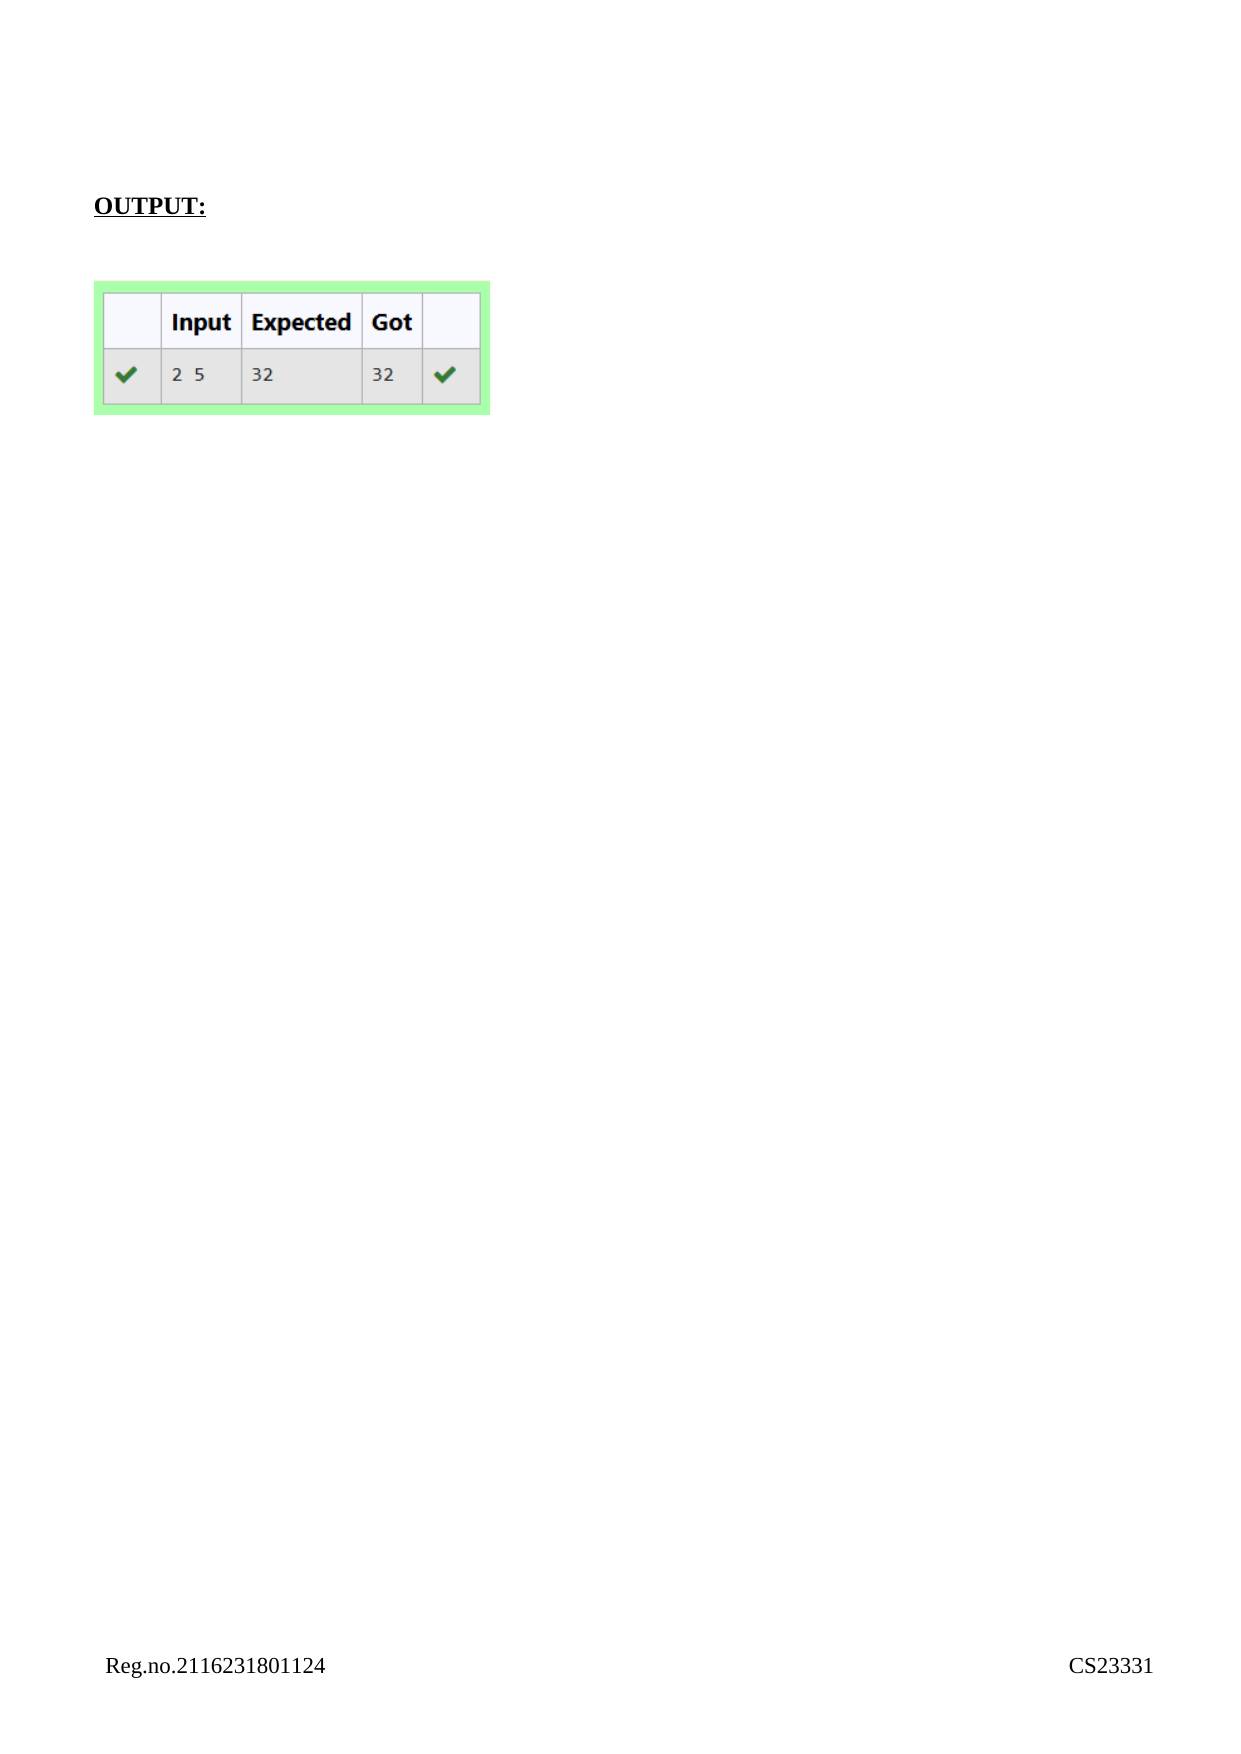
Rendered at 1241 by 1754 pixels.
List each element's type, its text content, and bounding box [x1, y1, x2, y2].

picture [93, 280, 490, 415]
text OUTPUT: [94, 191, 1155, 220]
